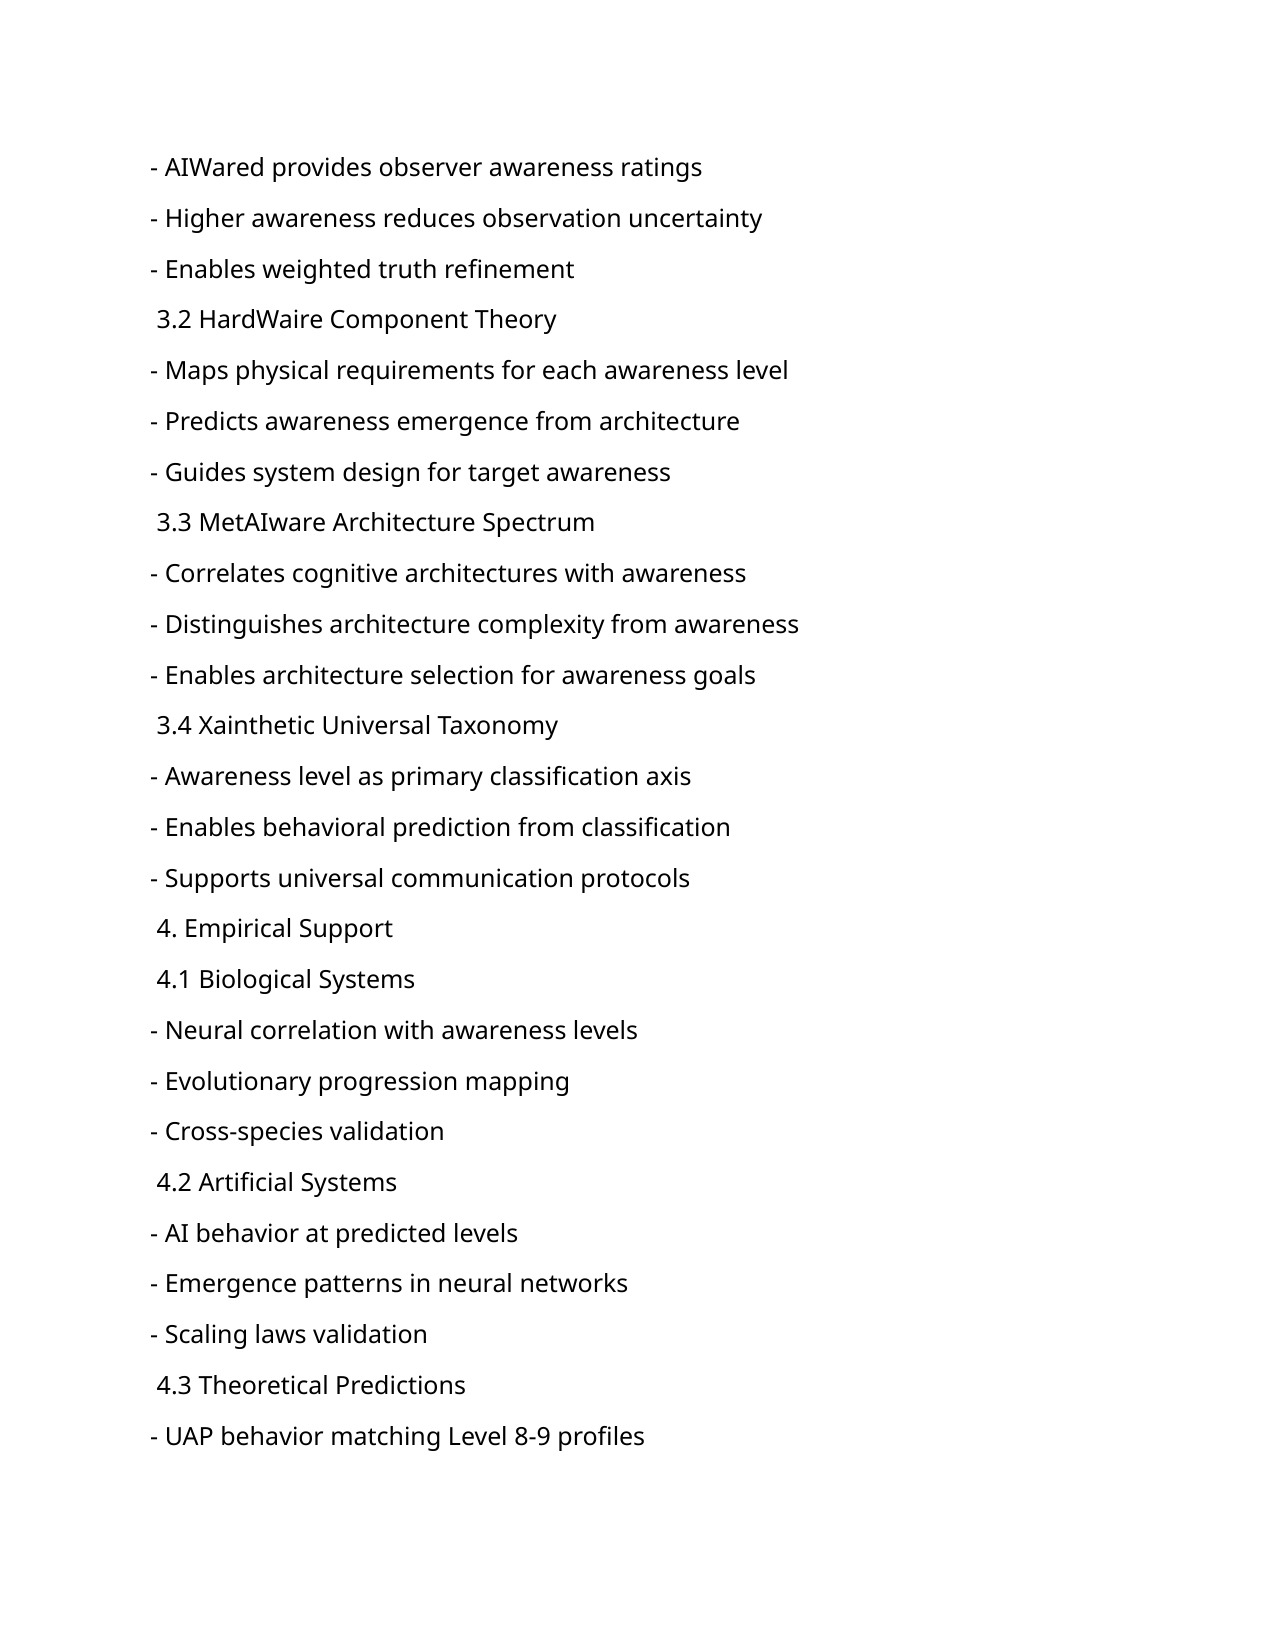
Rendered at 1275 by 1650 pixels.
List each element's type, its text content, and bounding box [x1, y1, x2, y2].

text - Awareness level as primary classification axis [150, 759, 1125, 793]
text - AI behavior at predicted levels [150, 1215, 1125, 1249]
text - Scaling laws validation [150, 1317, 1125, 1351]
text 3.3 MetAIware Architecture Spectrum [150, 505, 1125, 539]
text 3.2 HardWaire Component Theory [150, 302, 1125, 336]
text - Guides system design for target awareness [150, 454, 1125, 488]
text - AIWared provides observer awareness ratings [150, 150, 1125, 184]
text 4.1 Biological Systems [150, 962, 1125, 996]
text - Enables architecture selection for awareness goals [150, 657, 1125, 691]
text - Cross-species validation [150, 1114, 1125, 1148]
text - Maps physical requirements for each awareness level [150, 353, 1125, 387]
text - Higher awareness reduces observation uncertainty [150, 201, 1125, 235]
text - Predicts awareness emergence from architecture [150, 404, 1125, 438]
text 4.2 Artificial Systems [150, 1164, 1125, 1199]
text - Supports universal communication protocols [150, 860, 1125, 894]
text - Correlates cognitive architectures with awareness [150, 556, 1125, 590]
text 4.3 Theoretical Predictions [150, 1367, 1125, 1402]
text - Evolutionary progression mapping [150, 1063, 1125, 1097]
text - Distinguishes architecture complexity from awareness [150, 607, 1125, 641]
text - Enables behavioral prediction from classification [150, 809, 1125, 843]
text - Neural correlation with awareness levels [150, 1012, 1125, 1046]
text 4. Empirical Support [150, 911, 1125, 945]
text 3.4 Xainthetic Universal Taxonomy [150, 708, 1125, 742]
text - Emergence patterns in neural networks [150, 1266, 1125, 1300]
text - UAP behavior matching Level 8-9 profiles [150, 1418, 1125, 1452]
text - Enables weighted truth refinement [150, 251, 1125, 286]
